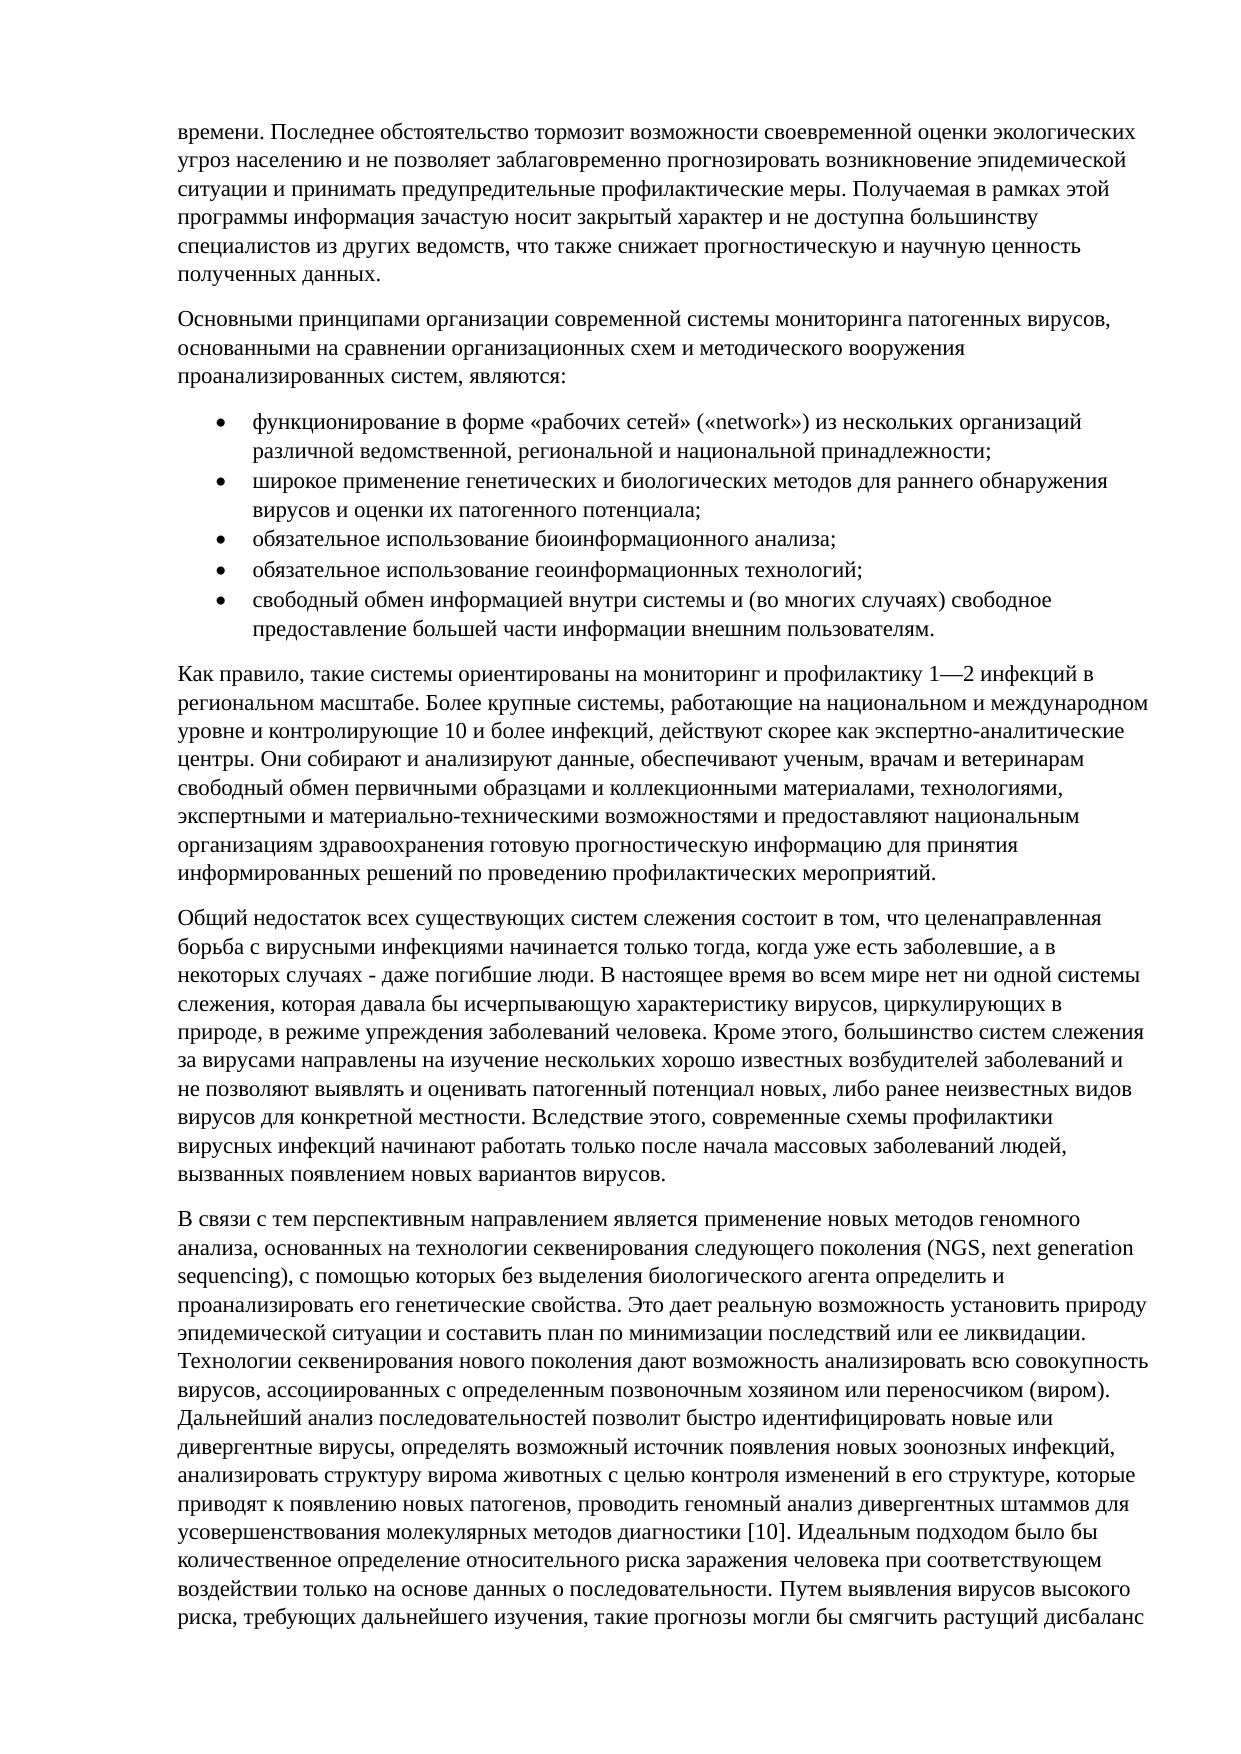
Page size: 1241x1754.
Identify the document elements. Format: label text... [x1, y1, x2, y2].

text Общий недостаток всех существующих систем слежения состоит в том, что целенаправленная борьба с вирусными инфекциями начинается только тогда, когда уже есть заболевшие, а в некоторых случаях - даже погибшие люди. В настоящее время во всем мире нет ни одной системы слежения, которая давала бы исчерпывающую характеристику вирусов, циркулирующих в природе, в режиме упреждения заболеваний человека. Кроме этого, большинство систем слежения за вирусами направлены на изучение нескольких хорошо известных возбудителей заболеваний и не позволяют выявлять и оценивать патогенный потенциал новых, либо ранее неизвестных видов вирусов для конкретной местности. Вследствие этого, современные схемы профилактики вирусных инфекций начинают работать только после начала массовых заболеваний людей, вызванных появлением новых вариантов вирусов. [177, 904, 1152, 1187]
list широкое применение генетических и биологических методов для раннего обнаружения вирусов и оценки их патогенного потенциала; [215, 466, 1152, 522]
text Основными принципами организации современной системы мониторинга патогенных вирусов, основанными на сравнении организационных схем и методического вооружения проанализированных систем, являются: [177, 305, 1152, 389]
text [177, 118, 1152, 287]
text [177, 1205, 1152, 1630]
list свободный обмен информацией внутри системы и (во многих случаях) свободное предоставление большей части информации внешним пользователям. [215, 585, 1152, 641]
text Как правило, такие системы ориентированы на мониторинг и профилактику 1—2 инфекций в региональном масштабе. Более крупные системы, работающие на национальном и международном уровне и контролирующие 10 и более инфекций, действуют скорее как экспертно-аналитические центры. Они собирают и анализируют данные, обеспечивают ученым, врачам и ветеринарам свободный обмен первичными образцами и коллекционными материалами, технологиями, экспертными и материально-техническими возможностями и предоставляют национальным организациям здравоохранения готовую прогностическую информацию для принятия информированных решений по проведению профилактических мероприятий. [177, 660, 1152, 886]
list обязательное использование биоинформационного анализа; [215, 524, 1152, 552]
list обязательное использование геоинформационных технологий; [215, 555, 1152, 583]
list функционирование в форме «рабочих сетей» («network») из нескольких организаций различной ведомственной, региональной и национальной принадлежности; [215, 407, 1152, 464]
